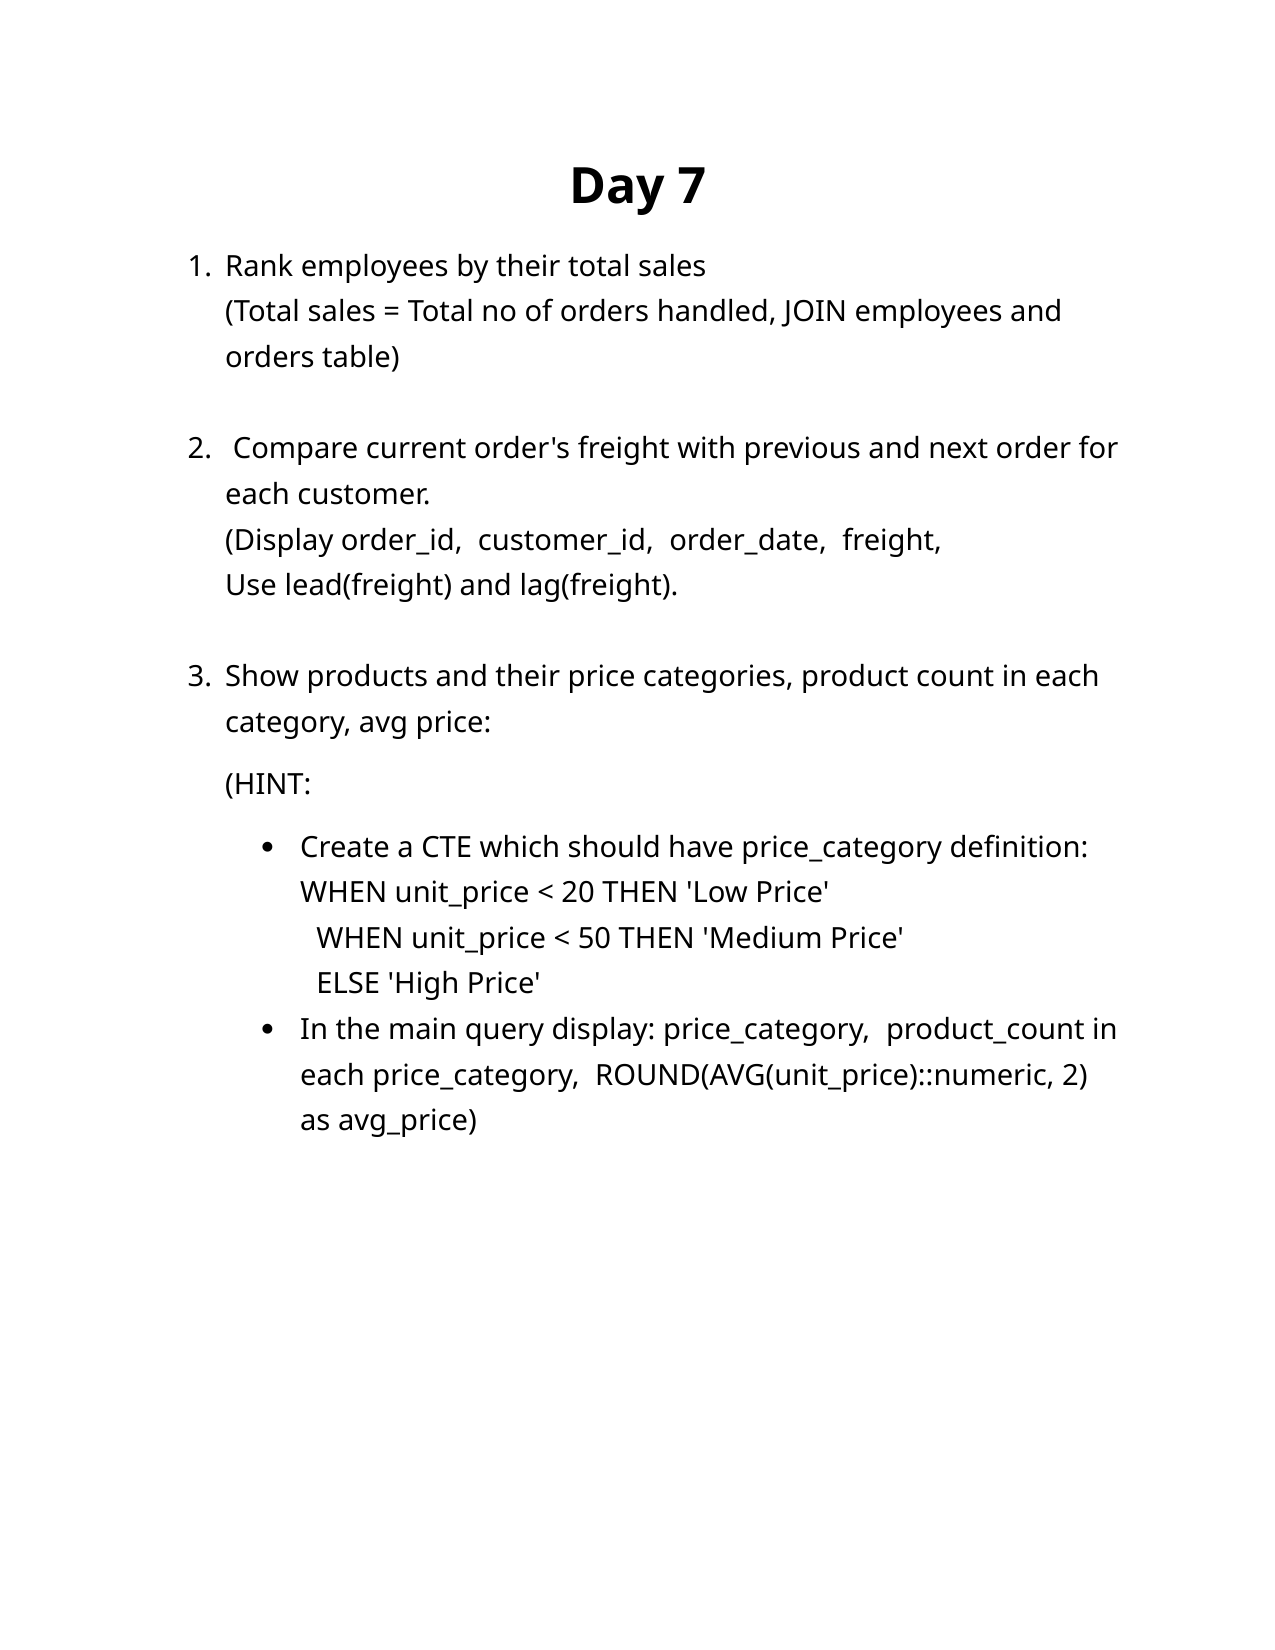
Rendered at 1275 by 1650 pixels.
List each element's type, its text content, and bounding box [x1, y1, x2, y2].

list WHEN unit_price < 20 THEN 'Low Price' [225, 871, 1125, 911]
list Use lead(freight) and lag(freight). [225, 564, 1125, 604]
text (HINT: [150, 763, 1125, 803]
list In the main query display: price_category, product_count in each price_category, ROUND(AVG(unit_price)::numeric, 2) as avg_price) [262, 1008, 1125, 1139]
list Show products and their price categories, product count in each category, avg price: [187, 656, 1125, 741]
list (Display order_id, customer_id, order_date, freight, [225, 519, 1125, 558]
list Rank employees by their total sales [187, 245, 1125, 285]
list Create a CTE which should have price_category definition: [262, 826, 1125, 866]
list ELSE 'High Price' [225, 963, 1125, 1002]
list (Total sales = Total no of orders handled, JOIN employees and orders table) [225, 291, 1125, 376]
list WHEN unit_price < 50 THEN 'Medium Price' [225, 917, 1125, 957]
list Compare current order's freight with previous and next order for each customer. [187, 427, 1125, 513]
text Day 7 [150, 150, 1125, 218]
